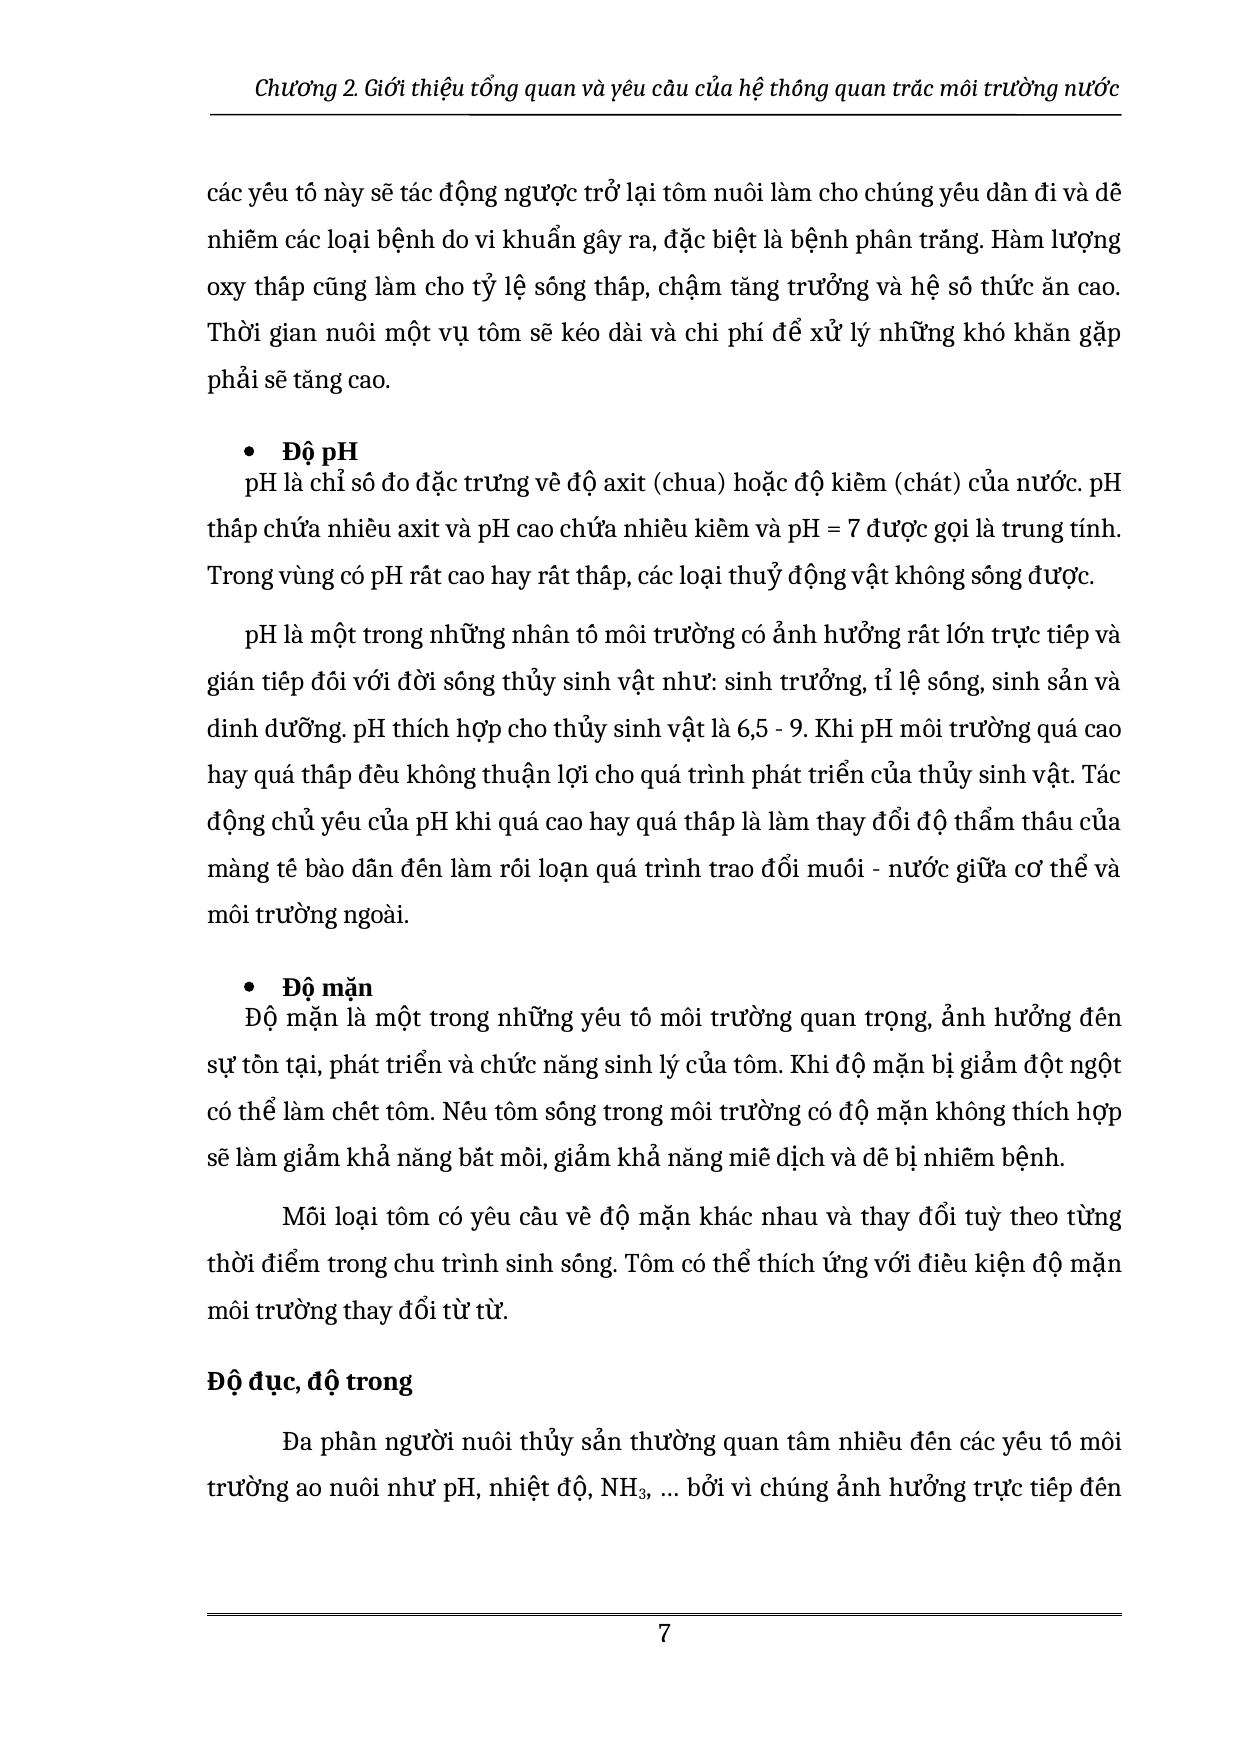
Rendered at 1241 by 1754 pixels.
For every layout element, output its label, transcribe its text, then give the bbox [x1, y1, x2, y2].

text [207, 177, 1122, 395]
text pH là một trong những nhân tố môi trường có ảnh hưởng rất lớn trực tiếp và gián tiếp đối với đời sống thủy sinh vật như: sinh trưởng, tỉ lệ sống, sinh sản và dinh dưỡng. pH thích hợp cho thủy sinh vật là 6,5 - 9. Khi pH môi trường quá cao hay quá thấp đều không thuận lợi cho quá trình phát triển của thủy sinh vật. Tác động chủ yếu của pH khi quá cao hay quá thấp là làm thay đổi độ thẩm thấu của màng tế bào dẫn đến làm rối loạn quá trình trao đổi muối - nước giữa cơ thể và môi trường ngoài. [207, 619, 1122, 930]
list Độ pH [244, 436, 1122, 467]
text pH là chỉ số đo đặc trưng về độ axit (chua) hoặc độ kiềm (chát) của nước. pH thấp chứa nhiều axit và pH cao chứa nhiều kiềm và pH = 7 được gọi là trung tính. Trong vùng có pH rất cao hay rất thấp, các loại thuỷ động vật không sống được. [207, 467, 1122, 591]
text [207, 1426, 1122, 1503]
text Độ mặn là một trong những yếu tố môi trường quan trọng, ảnh hưởng đến sự tồn tại, phát triển và chức năng sinh lý của tôm. Khi độ mặn bị giảm đột ngột có thể làm chết tôm. Nếu tôm sống trong môi trường có độ mặn không thích hợp sẽ làm giảm khả năng bắt mồi, giảm khả năng miễ dịch và dễ bị nhiễm bệnh. [207, 1002, 1122, 1173]
text Độ đục, độ trong [207, 1366, 1122, 1397]
text Mỗi loại tôm có yêu cầu về độ mặn khác nhau và thay đổi tuỳ theo từng thời điểm trong chu trình sinh sống. Tôm có thể thích ứng với điều kiện độ mặn môi trường thay đổi từ từ. [207, 1201, 1122, 1326]
list Độ mặn [244, 971, 1122, 1002]
